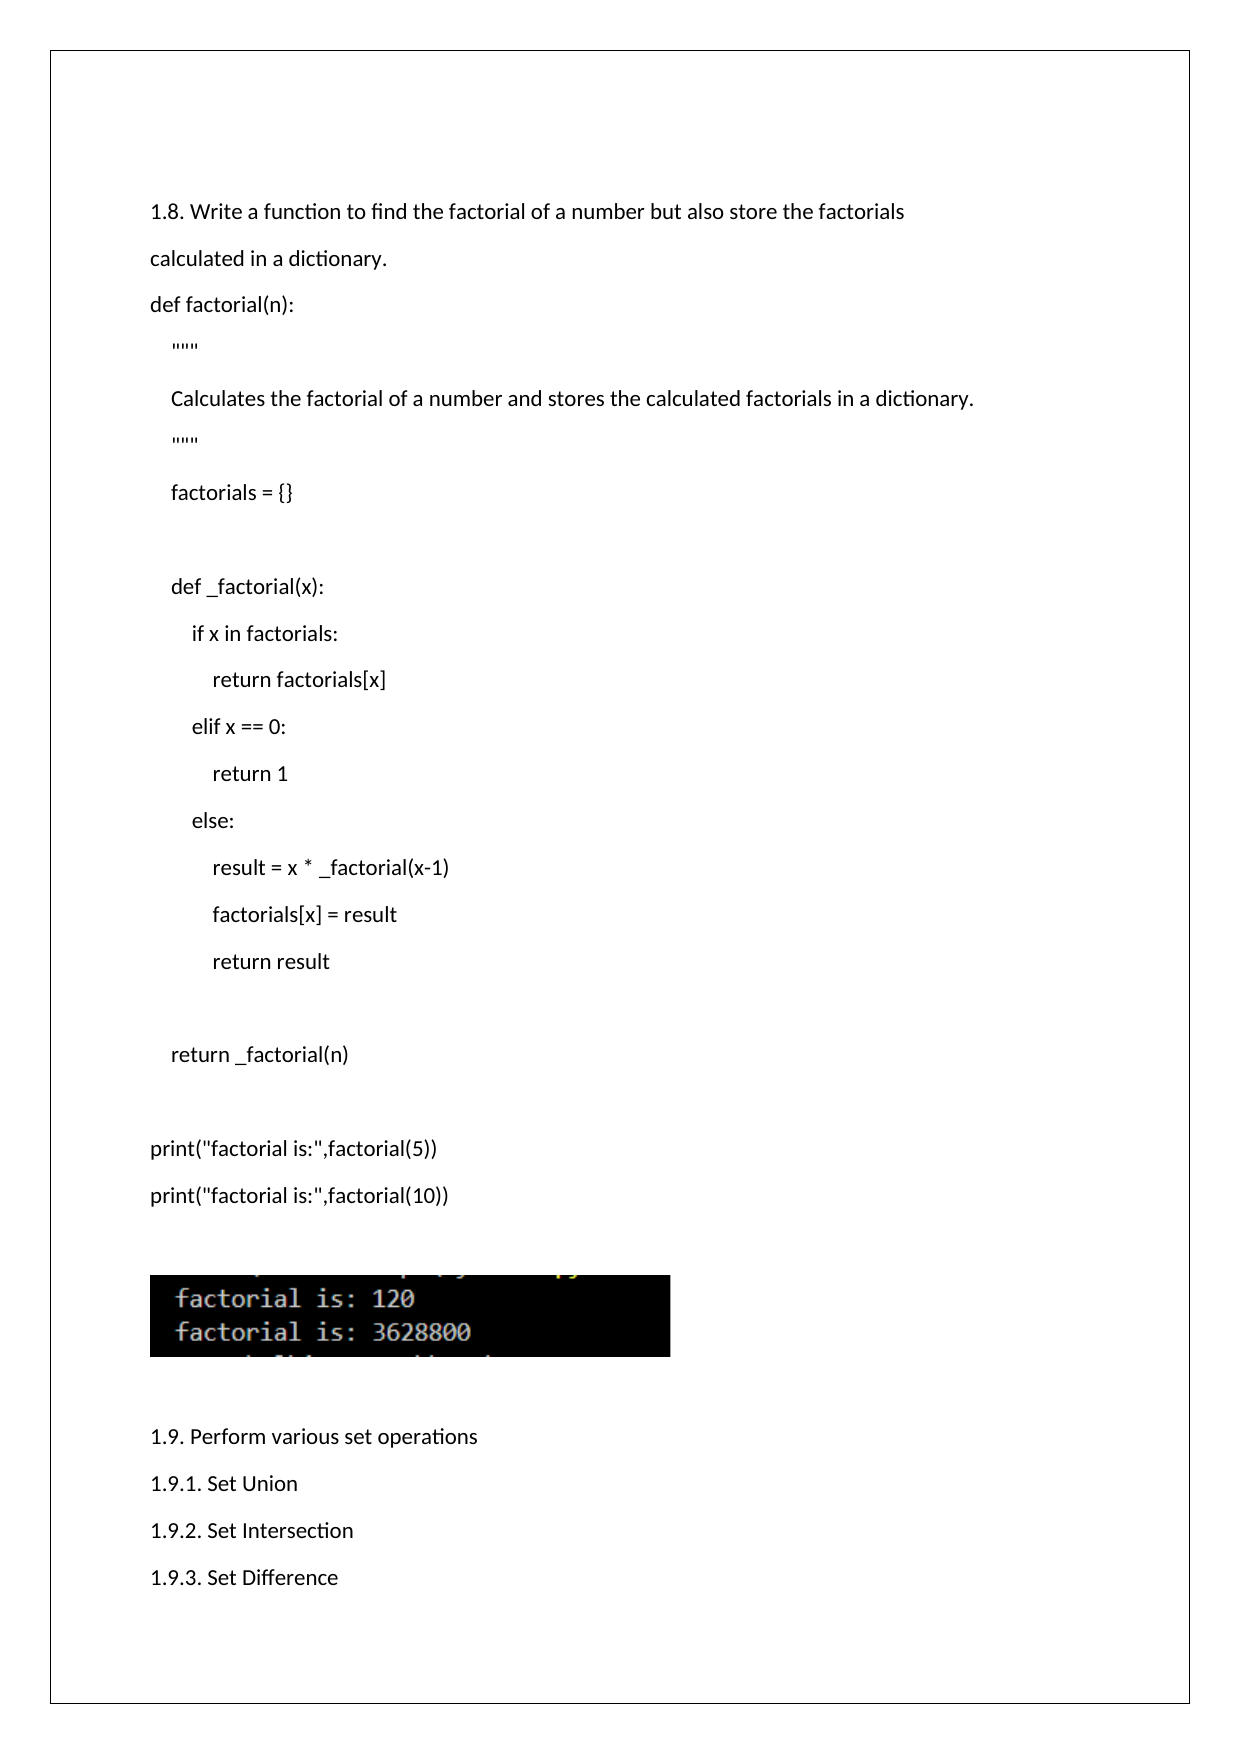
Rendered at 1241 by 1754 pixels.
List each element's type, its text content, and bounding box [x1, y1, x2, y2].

text if x in factorials: [150, 619, 1090, 647]
text 1.9.2. Set Intersection [150, 1516, 1090, 1544]
text Calculates the factorial of a number and stores the calculated factorials in a dictionary. [150, 384, 1090, 412]
text factorials[x] = result [150, 900, 1090, 928]
text def _factorial(x): [150, 572, 1090, 600]
text """ [150, 337, 1090, 366]
text return result [150, 947, 1090, 975]
text """ [150, 431, 1090, 459]
text else: [150, 806, 1090, 834]
text print("factorial is:",factorial(10)) [150, 1181, 1090, 1209]
text 1.9.1. Set Union [150, 1469, 1090, 1497]
text return _factorial(n) [150, 1041, 1090, 1069]
text print("factorial is:",factorial(5)) [150, 1134, 1090, 1162]
text return factorials[x] [150, 666, 1090, 694]
text calculated in a dictionary. [150, 244, 1090, 272]
text elif x == 0: [150, 712, 1090, 741]
picture [150, 1275, 671, 1357]
text 1.9. Perform various set operations [150, 1422, 1090, 1450]
text return 1 [150, 759, 1090, 787]
text factorials = {} [150, 478, 1090, 506]
text 1.9.3. Set Difference [150, 1563, 1090, 1591]
text result = x * _factorial(x-1) [150, 853, 1090, 881]
text 1.8. Write a function to find the factorial of a number but also store the factorials [150, 197, 1090, 225]
text def factorial(n): [150, 291, 1090, 319]
